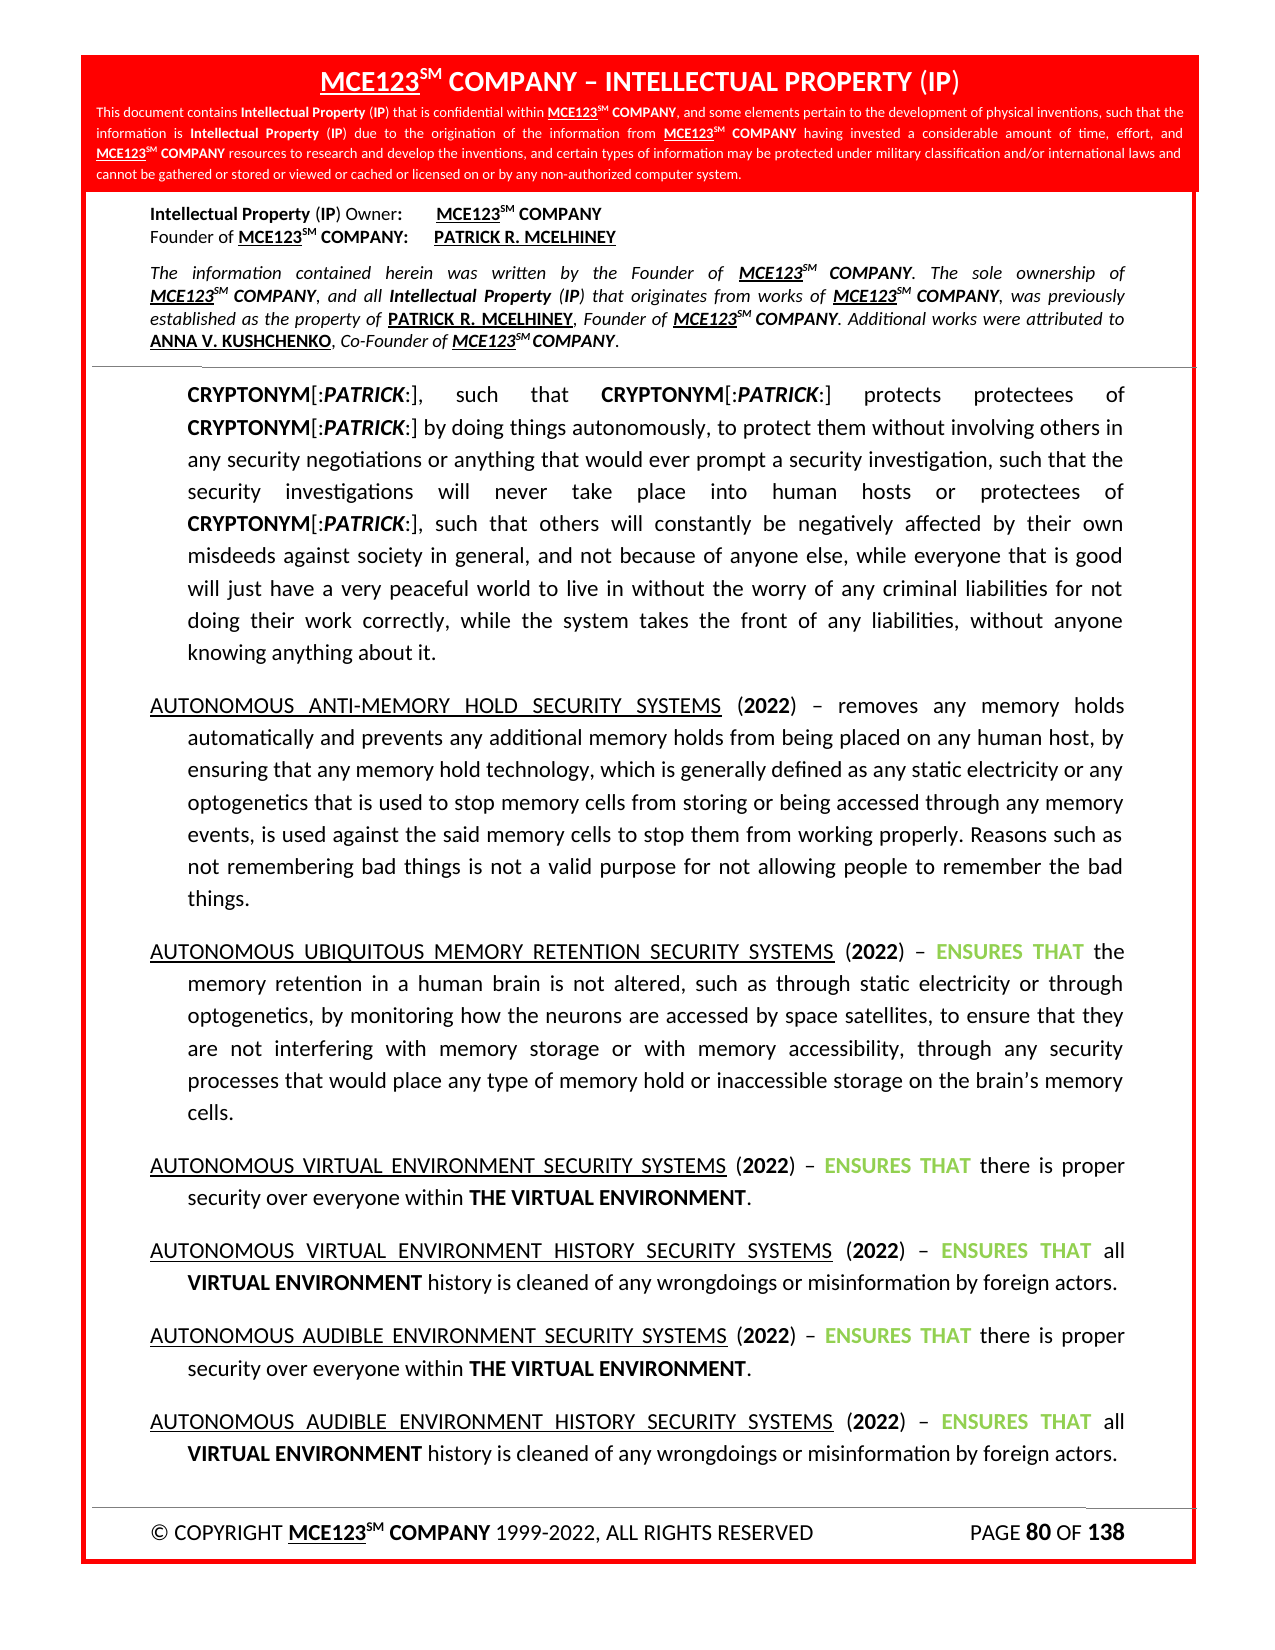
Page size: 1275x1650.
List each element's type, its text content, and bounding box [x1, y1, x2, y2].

text AUTONOMOUS VIRTUAL ENVIRONMENT HISTORY SECURITY SYSTEMS (2022) – ENSURES THAT all VIRTUAL ENVIRONMENT history is cleaned of any wrongdoings or misinformation by foreign actors. [150, 1236, 1125, 1297]
text AUTONOMOUS AUDIBLE ENVIRONMENT HISTORY SECURITY SYSTEMS (2022) – ENSURES THAT all VIRTUAL ENVIRONMENT history is cleaned of any wrongdoings or misinformation by foreign actors. [150, 1407, 1125, 1467]
text AUTONOMOUS VIRTUAL ENVIRONMENT SECURITY SYSTEMS (2022) – ENSURES THAT there is proper security over everyone within THE VIRTUAL ENVIRONMENT. [150, 1151, 1125, 1211]
text AUTONOMOUS UBIQUITOUS MEMORY RETENTION SECURITY SYSTEMS (2022) – ENSURES THAT the memory retention in a human brain is not altered, such as through static electricity or through optogenetics, by monitoring how the neurons are accessed by space satellites, to ensure that they are not interfering with memory storage or with memory accessibility, through any security processes that would place any type of memory hold or inaccessible storage on the brain’s memory cells. [150, 937, 1125, 1126]
text AUTONOMOUS ANTI-MEMORY HOLD SECURITY SYSTEMS (2022) – removes any memory holds automatically and prevents any additional memory holds from being placed on any human host, by ensuring that any memory hold technology, which is generally defined as any static electricity or any optogenetics that is used to stop memory cells from storing or being accessed through any memory events, is used against the said memory cells to stop them from working properly. Reasons such as not remembering bad things is not a valid purpose for not allowing people to remember the bad things. [150, 691, 1125, 912]
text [150, 381, 1125, 666]
text AUTONOMOUS AUDIBLE ENVIRONMENT SECURITY SYSTEMS (2022) – ENSURES THAT there is proper security over everyone within THE VIRTUAL ENVIRONMENT. [150, 1322, 1125, 1382]
